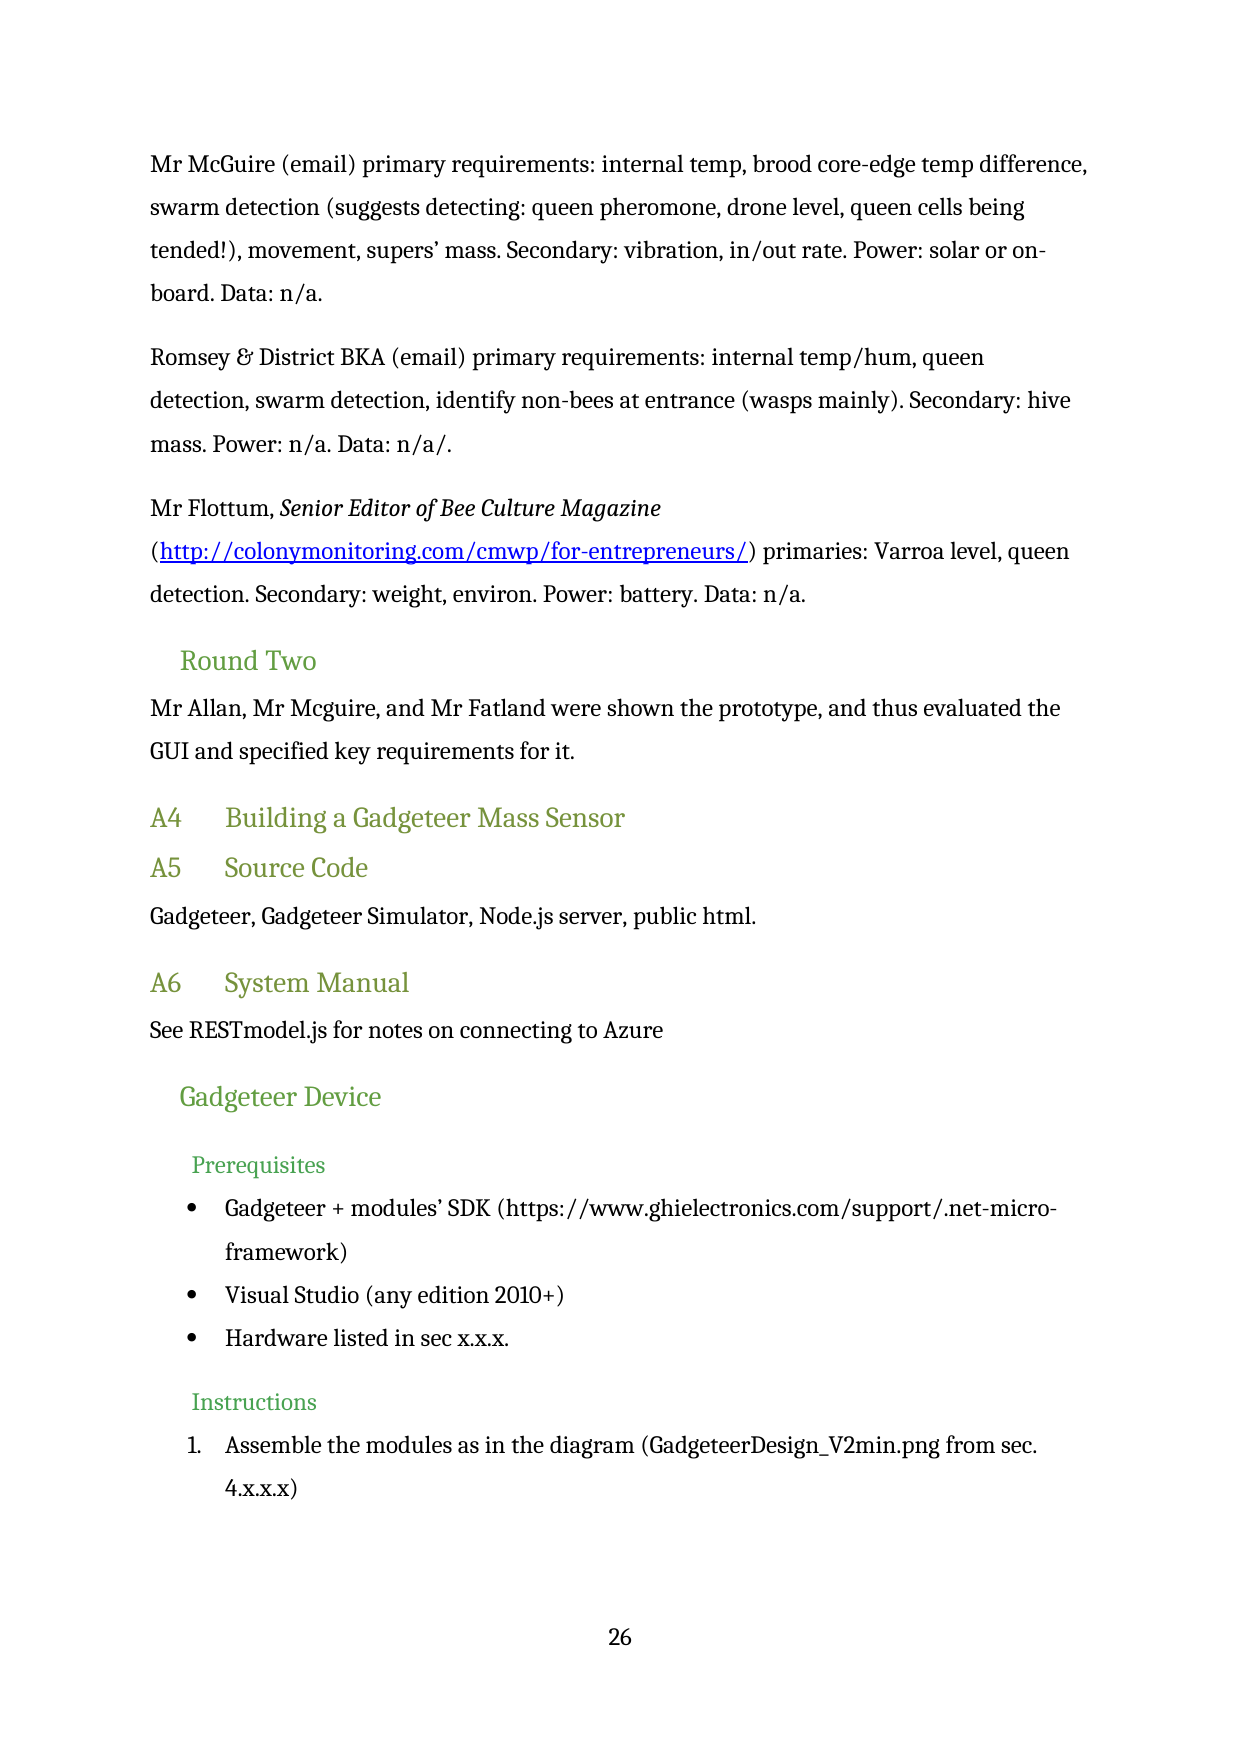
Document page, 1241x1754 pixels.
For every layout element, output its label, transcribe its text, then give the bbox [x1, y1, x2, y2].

subtitle Source Code [150, 851, 1090, 885]
subtitle Prerequisites [191, 1151, 1090, 1180]
list Visual Studio (any edition 2010+) [187, 1281, 1090, 1309]
subtitle Gadgeteer Device [179, 1080, 1090, 1113]
subtitle System Manual [150, 966, 1090, 999]
text Gadgeteer, Gadgeteer Simulator, Node.js server, public html. [150, 902, 1090, 931]
subtitle Building a Gadgeteer Mass Sensor [150, 801, 1090, 835]
list Hardware listed in sec x.x.x. [187, 1324, 1090, 1352]
list Assemble the modules as in the diagram (GadgeteerDesign_V2min.png from sec. 4.x.x.x) [187, 1431, 1090, 1503]
text Mr Flottum, Senior Editor of Bee Culture Magazine (http://colonymonitoring.com/cmwp/for-entrepreneurs/) primaries: Varroa level, queen detection. Secondary: weight, environ. Power: battery. Data: n/a. [150, 493, 1090, 608]
text See RESTmodel.js for notes on connecting to Azure [150, 1016, 1090, 1045]
text Romsey & District BKA (email) primary requirements: internal temp/hum, queen detection, swarm detection, identify non-bees at entrance (wasps mainly). Secondary: hive mass. Power: n/a. Data: n/a/. [150, 343, 1090, 458]
text Mr Allan, Mr Mcguire, and Mr Fatland were shown the prototype, and thus evaluated the GUI and specified key requirements for it. [150, 694, 1090, 766]
text Mr McGuire (email) primary requirements: internal temp, brood core-edge temp difference, swarm detection (suggests detecting: queen pheromone, drone level, queen cells being tended!), movement, supers’ mass. Secondary: vibration, in/out rate. Power: solar or on-board. Data: n/a. [150, 150, 1090, 308]
subtitle Instructions [191, 1388, 1090, 1416]
subtitle Round Two [179, 644, 1090, 677]
list Gadgeteer + modules’ SDK (https://www.ghielectronics.com/support/.net-micro-framework) [187, 1194, 1090, 1266]
